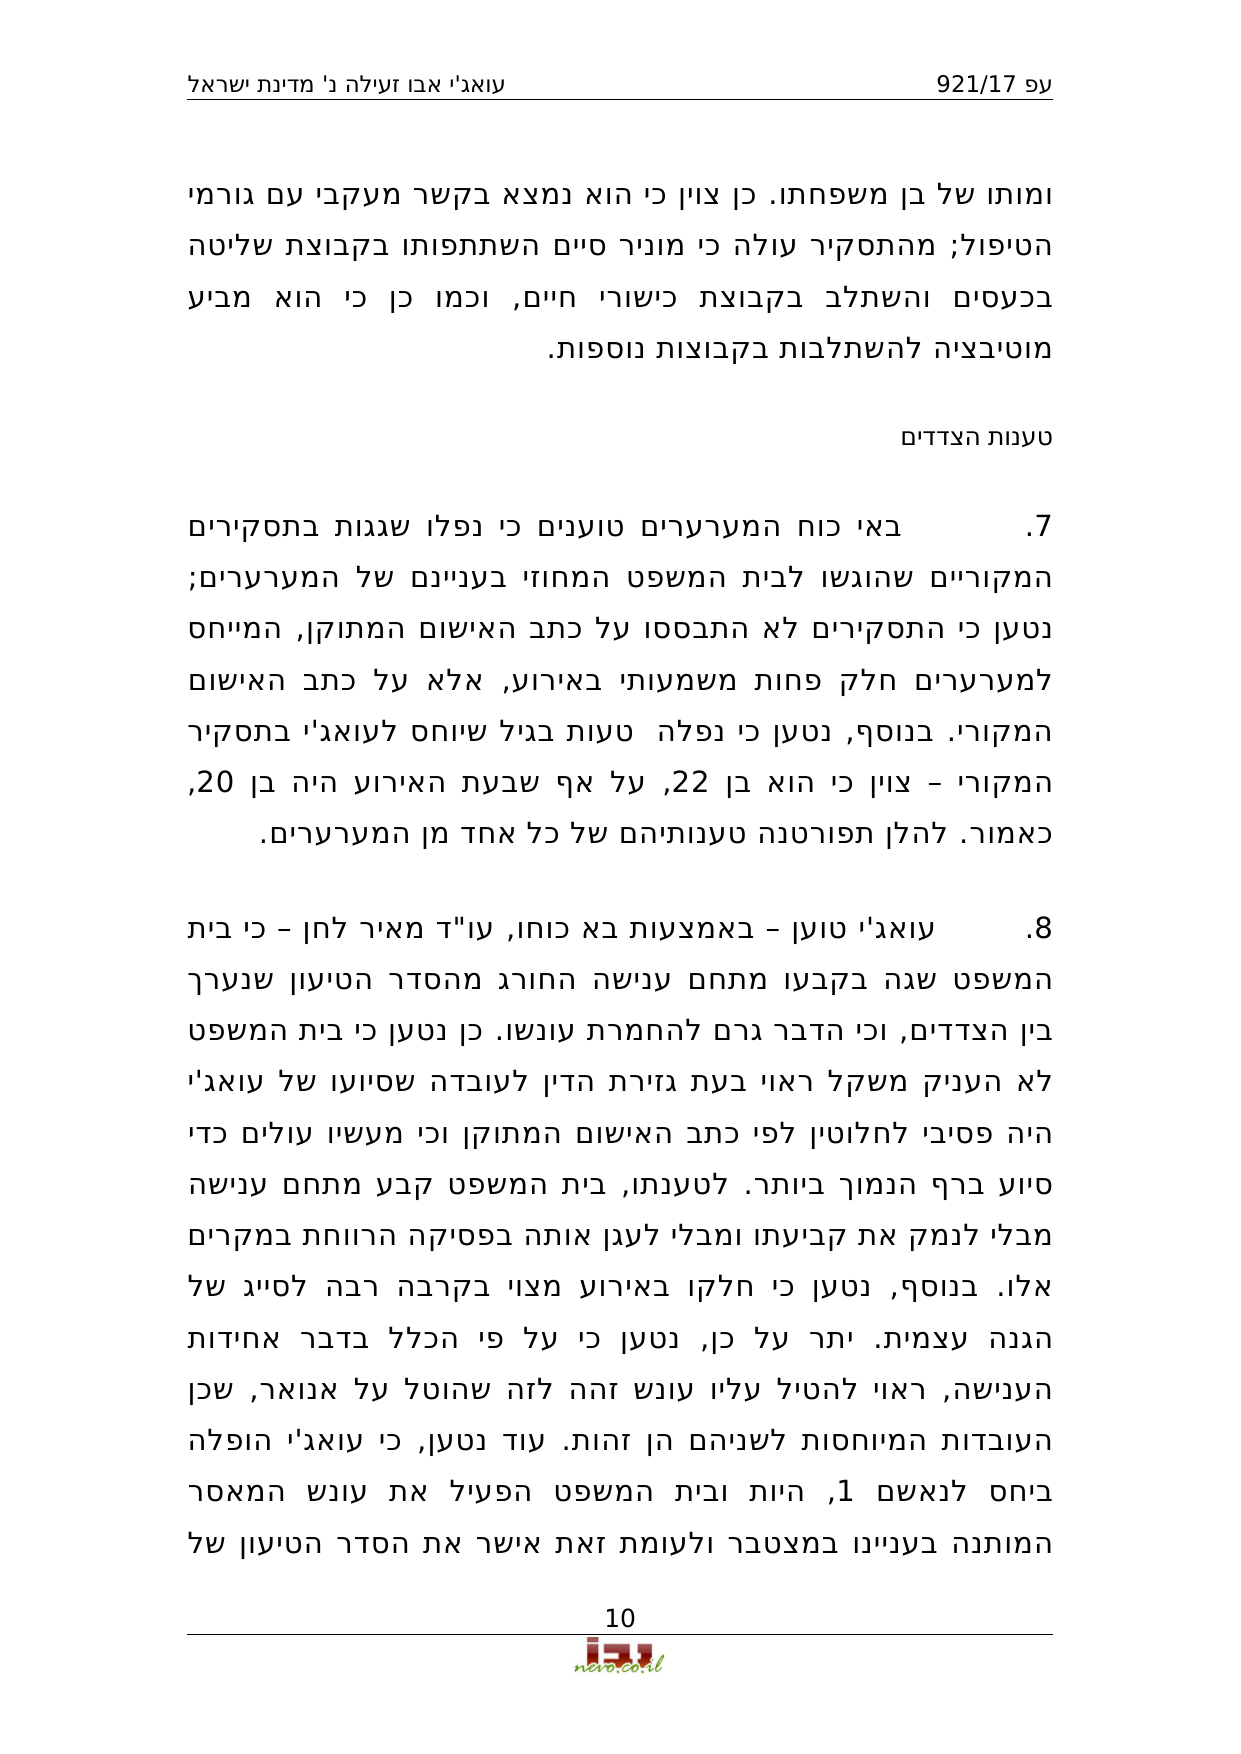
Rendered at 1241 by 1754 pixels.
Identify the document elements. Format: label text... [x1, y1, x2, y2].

text 7. באי כוח המערערים טוענים כי נפלו שגגות בתסקירים המקוריים שהוגשו לבית המשפט המחוזי בעניינם של המערערים; נטען כי התסקירים לא התבססו על כתב האישום המתוקן, המייחס למערערים חלק פחות משמעותי באירוע, אלא על כתב האישום המקורי. בנוסף, נטען כי נפלה טעות בגיל שיוחס לעואג'י בתסקיר המקורי – צוין כי הוא בן 22, על אף שבעת האירוע היה בן 20, כאמור. להלן תפורטנה טענותיהם של כל אחד מן המערערים. [187, 509, 1053, 851]
text טענות הצדדים [187, 422, 1053, 451]
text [187, 177, 1053, 365]
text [187, 911, 1053, 1560]
picture [574, 1637, 666, 1674]
